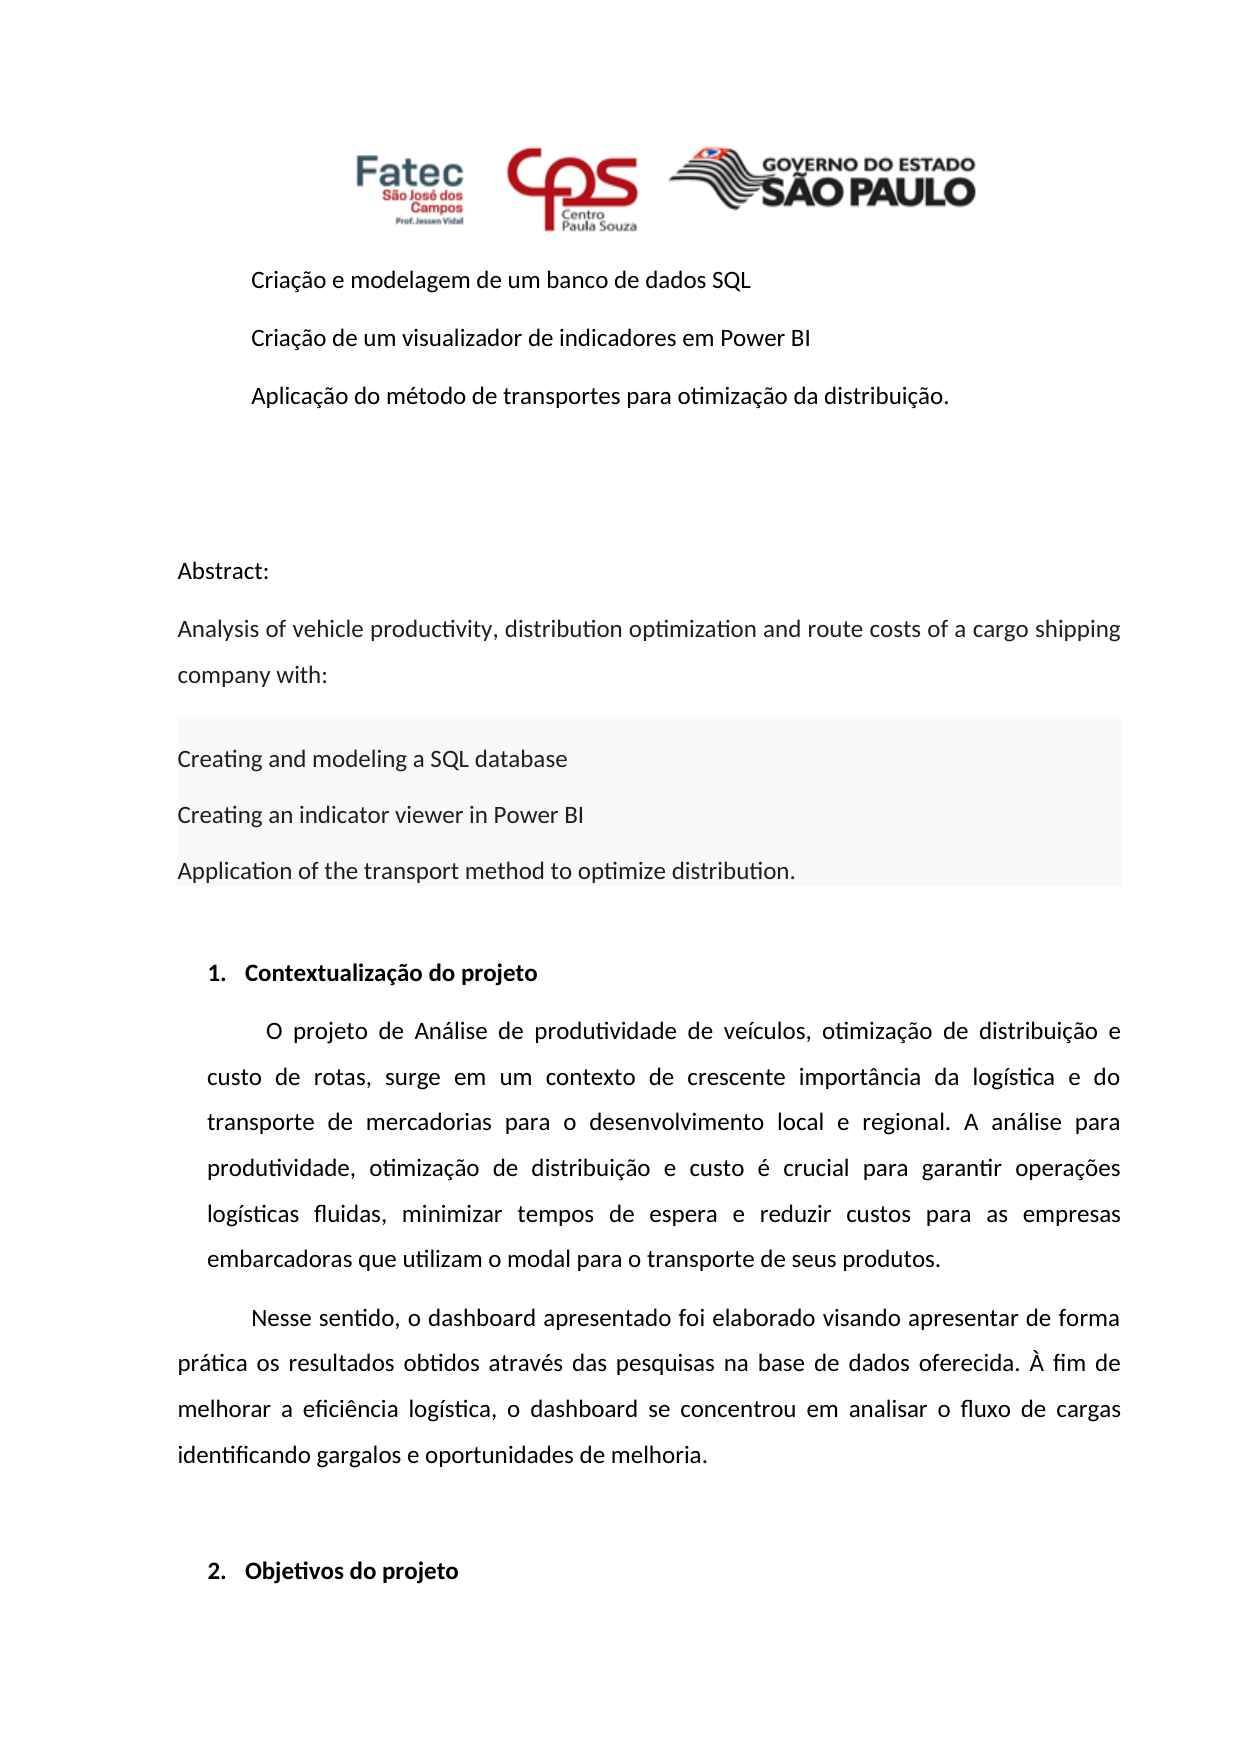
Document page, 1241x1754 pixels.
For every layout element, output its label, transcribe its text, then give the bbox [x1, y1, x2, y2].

text Criação e modelagem de um banco de dados SQL [177, 264, 1122, 294]
text Nesse sentido, o dashboard apresentado foi elaborado visando apresentar de forma prática os resultados obtidos através das pesquisas na base de dados oferecida. À fim de melhorar a eficiência logística, o dashboard se concentrou em analisar o fluxo de cargas identificando gargalos e oportunidades de melhoria. [177, 1302, 1122, 1469]
text Creating and modeling a SQL database [177, 717, 1122, 773]
text Creating an indicator viewer in Power BI [177, 773, 1122, 830]
text Aplicação do método de transportes para otimização da distribuição. [177, 380, 1122, 411]
text Analysis of vehicle productivity, distribution optimization and route costs of a cargo shipping company with: [177, 613, 1122, 689]
subtitle Contextualização do projeto [207, 957, 1122, 987]
text O projeto de Análise de produtividade de veículos, otimização de distribuição e custo de rotas, surge em um contexto de crescente importância da logística e do transporte de mercadorias para o desenvolvimento local e regional. A análise para produtividade, otimização de distribuição e custo é crucial para garantir operações logísticas fluidas, minimizar tempos de espera e reduzir custos para as empresas embarcadoras que utilizam o modal para o transporte de seus produtos. [207, 1015, 1122, 1274]
text Criação de um visualizador de indicadores em Power BI [177, 322, 1122, 353]
subtitle Objetivos do projeto [207, 1555, 1122, 1586]
picture [310, 130, 1011, 252]
text Abstract: [177, 555, 1122, 586]
text Application of the transport method to optimize distribution. [177, 830, 1122, 886]
